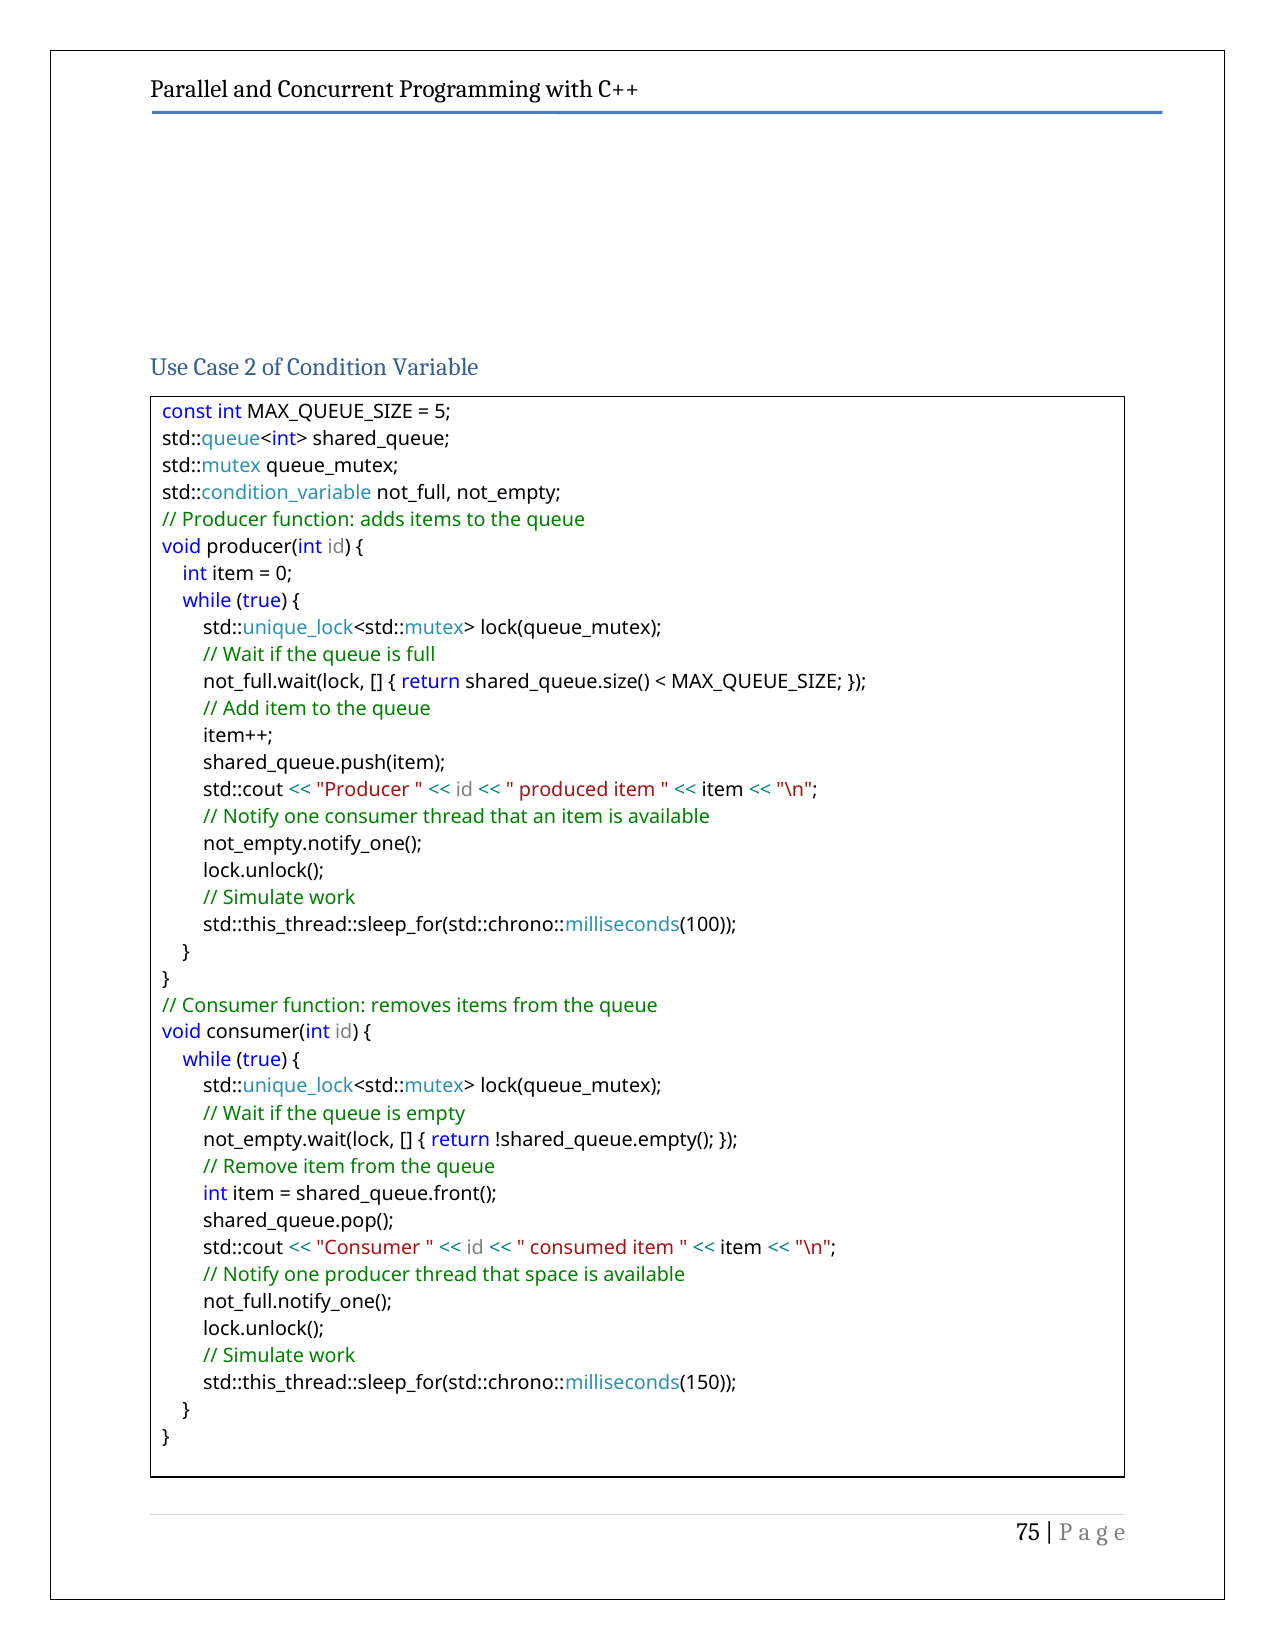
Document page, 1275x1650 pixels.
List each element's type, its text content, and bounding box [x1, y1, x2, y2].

subtitle Use Case 2 of Condition Variable [150, 353, 1125, 382]
